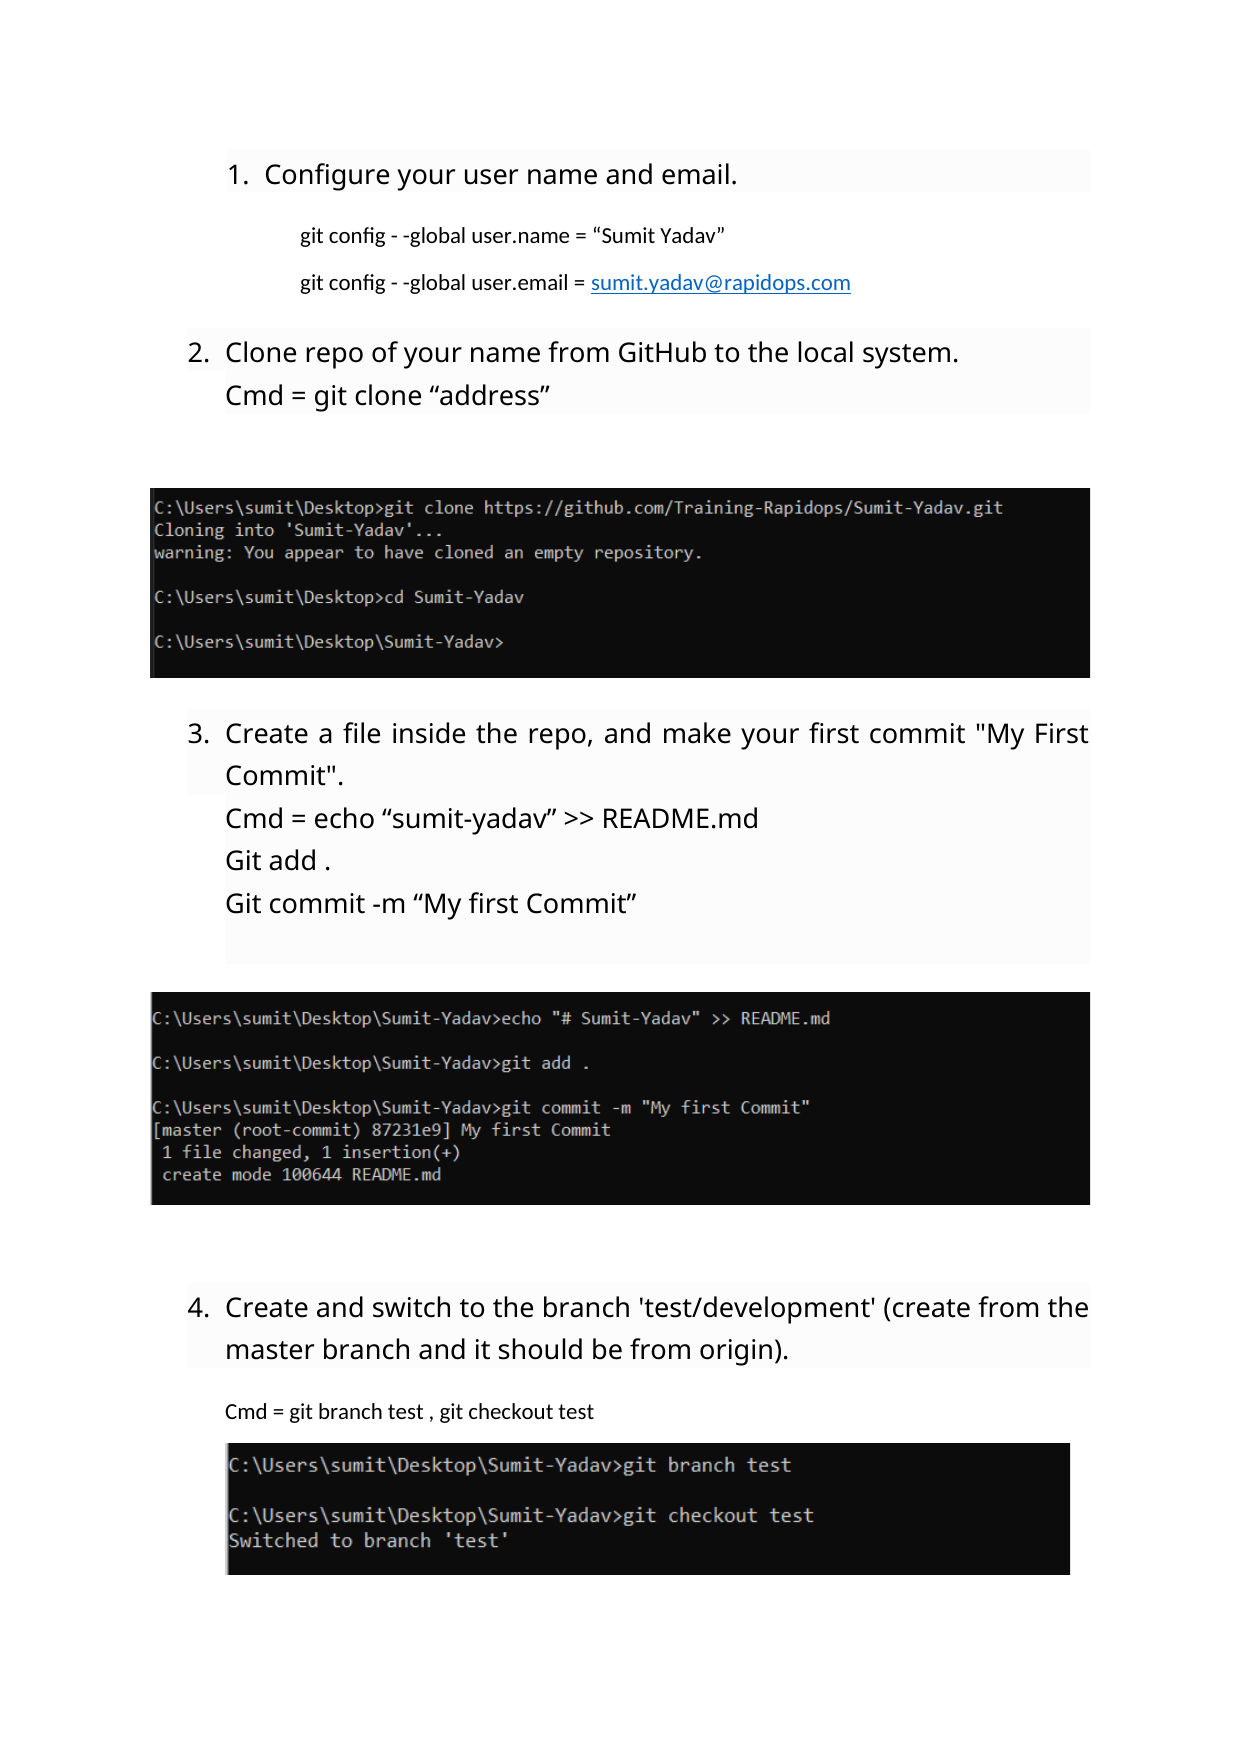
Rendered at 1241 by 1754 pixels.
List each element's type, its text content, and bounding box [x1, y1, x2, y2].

list Create and switch to the branch 'test/development' (create from the master branch and it should be from origin). [187, 1283, 1090, 1368]
text Cmd = git branch test , git checkout test [225, 1397, 1090, 1425]
list Git add . [225, 836, 1090, 879]
list Cmd = git clone “address” [225, 370, 1090, 413]
picture [225, 1443, 1071, 1575]
list Cmd = echo “sumit-yadav” >> README.md [225, 794, 1090, 836]
list Git commit -m “My first Commit” [225, 879, 1090, 921]
picture [150, 992, 1091, 1205]
picture [150, 488, 1091, 678]
text git config - -global user.email = sumit.yadav@rapidops.com [300, 268, 1090, 297]
list Clone repo of your name from GitHub to the local system. [187, 328, 1090, 370]
text git config - -global user.name = “Sumit Yadav” [300, 222, 1090, 250]
list Create a file inside the repo, and make your first commit "My First Commit". [187, 709, 1090, 794]
list Configure your user name and email. [227, 150, 1090, 192]
